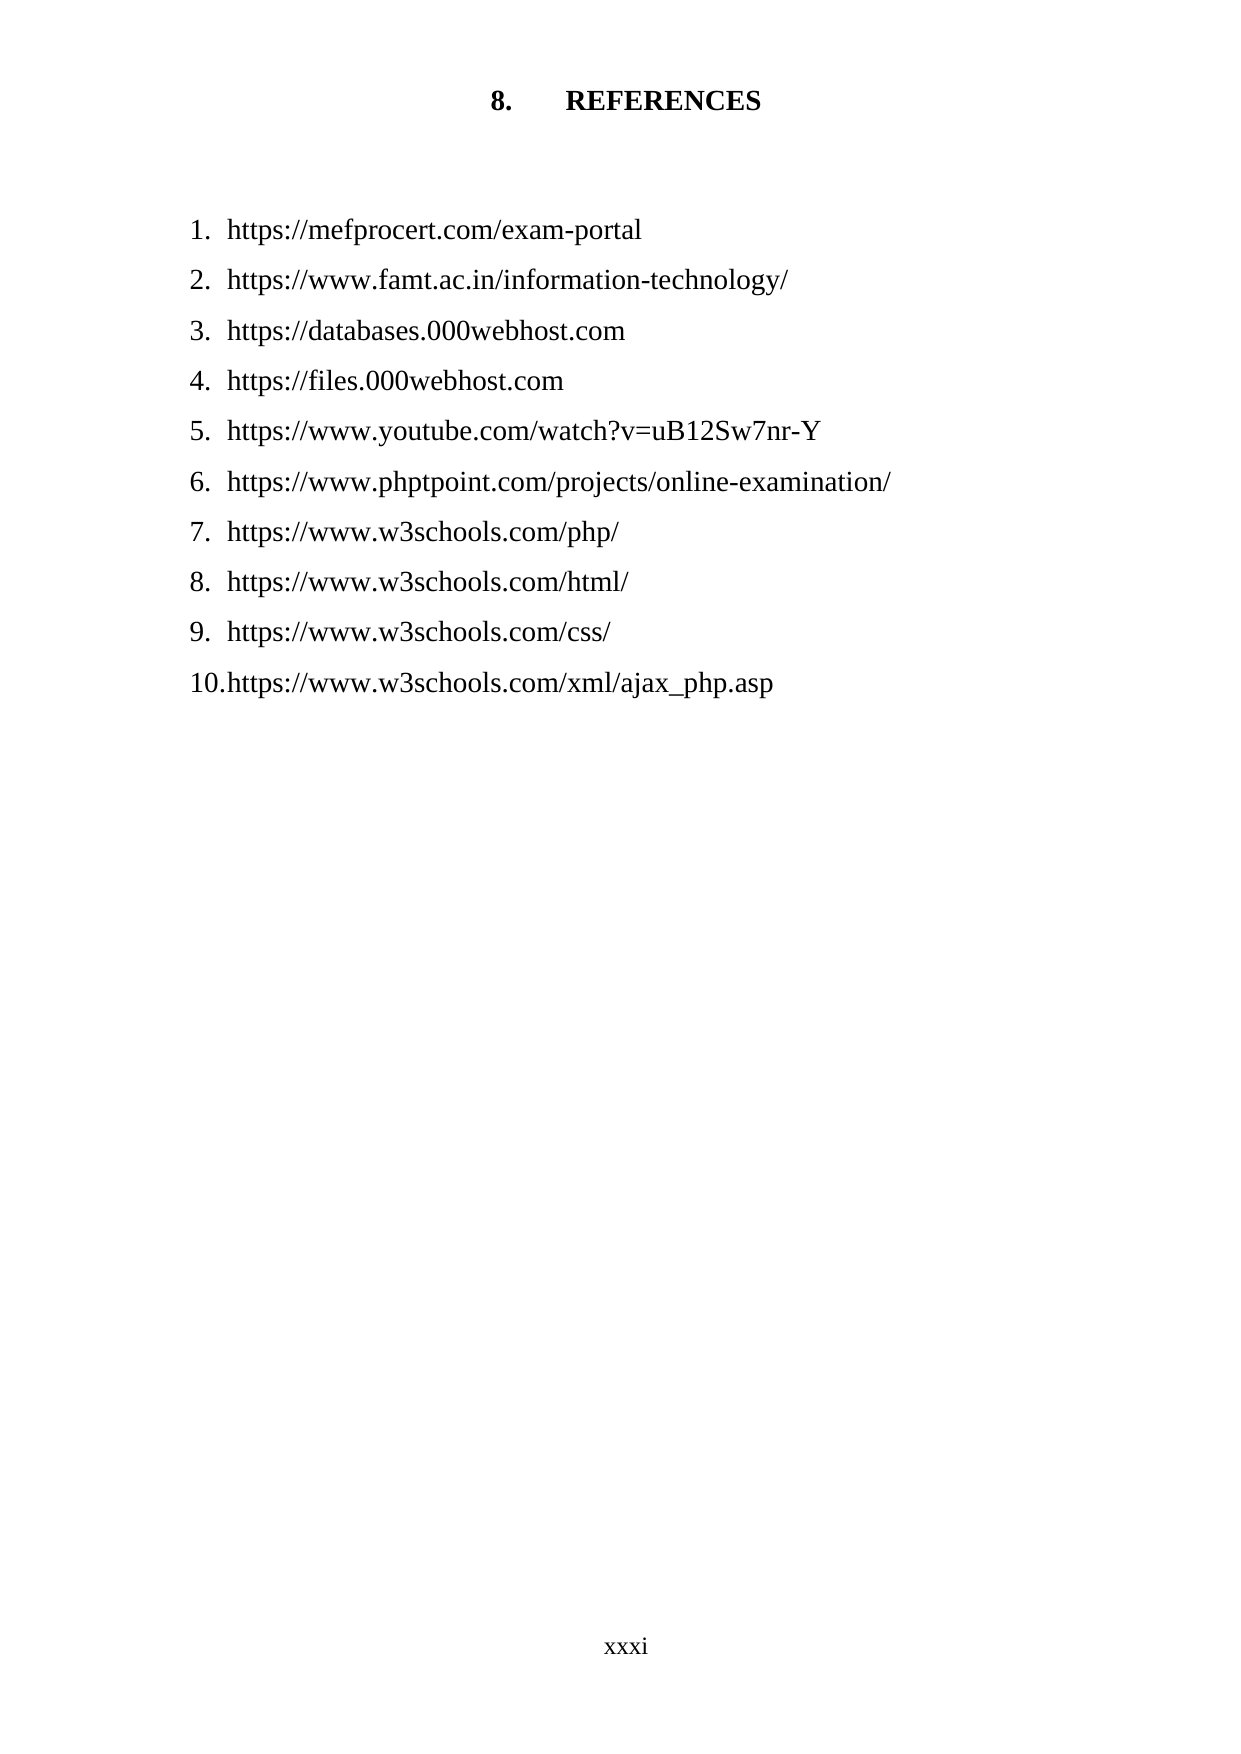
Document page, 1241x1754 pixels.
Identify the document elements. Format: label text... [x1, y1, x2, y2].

list https://www.w3schools.com/html/ [189, 564, 1175, 598]
list https://www.youtube.com/watch?v=uB12Sw7nr-Y [189, 413, 1175, 447]
list https://files.000webhost.com [189, 363, 1175, 397]
list https://www.w3schools.com/xml/ajax_php.asp [189, 665, 1175, 698]
list https://www.w3schools.com/css/ [189, 614, 1175, 648]
text 8. REFERENCES [77, 83, 1175, 116]
list https://www.w3schools.com/php/ [189, 514, 1175, 547]
list https://databases.000webhost.com [189, 313, 1175, 346]
list https://www.famt.ac.in/information-technology/ [189, 262, 1175, 296]
list https://www.phptpoint.com/projects/online-examination/ [189, 464, 1175, 497]
list https://mefprocert.com/exam-portal [189, 212, 1175, 246]
